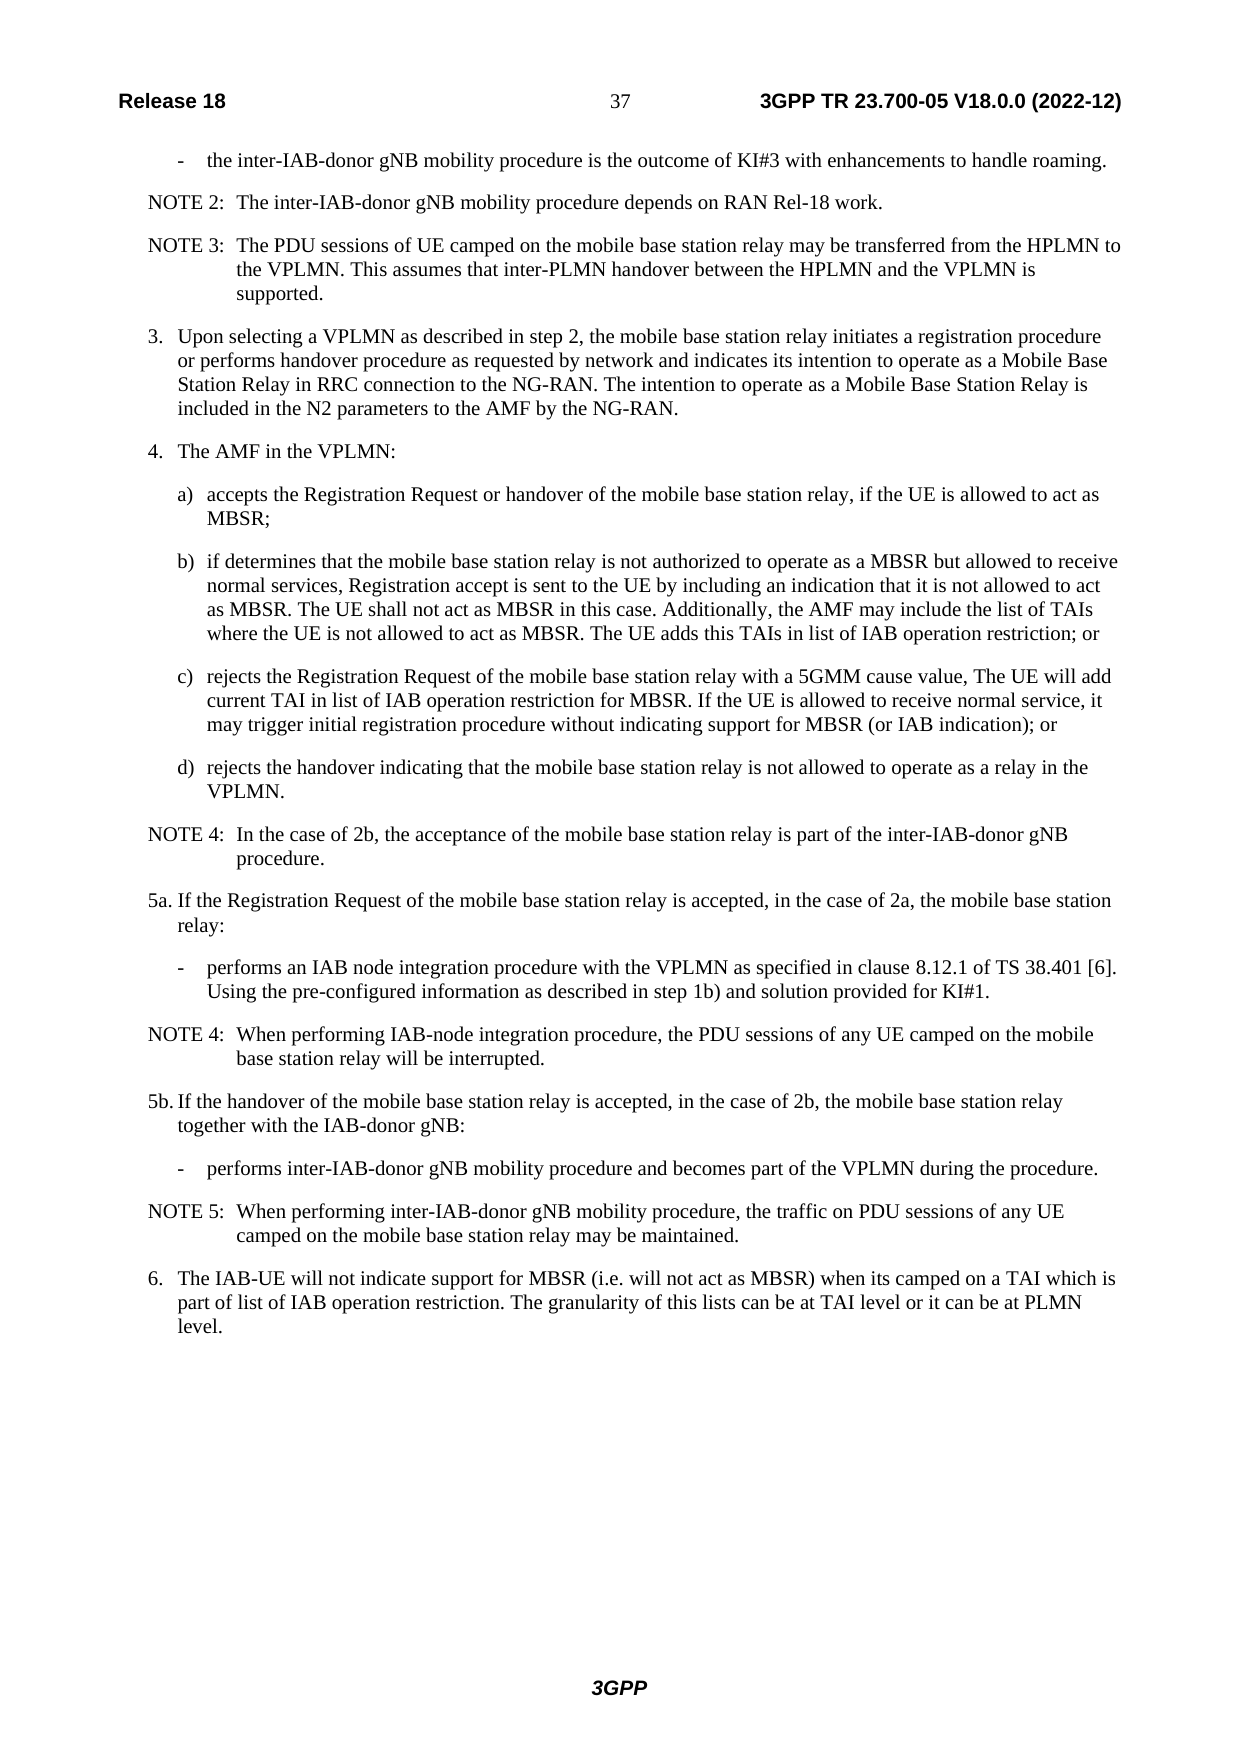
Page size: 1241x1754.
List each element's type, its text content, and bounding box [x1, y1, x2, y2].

text a) accepts the Registration Request or handover of the mobile base station relay, if the UE is allowed to act as MBSR; [177, 482, 1122, 530]
text - performs an IAB node integration procedure with the VPLMN as specified in clause 8.12.1 of TS 38.401 [6]. Using the pre-configured information as described in step 1b) and solution provided for KI#1. [177, 955, 1122, 1003]
text d) rejects the handover indicating that the mobile base station relay is not allowed to operate as a relay in the VPLMN. [177, 755, 1122, 803]
text 5b. If the handover of the mobile base station relay is accepted, in the case of 2b, the mobile base station relay together with the IAB-donor gNB: [148, 1089, 1122, 1137]
text NOTE 3: The PDU sessions of UE camped on the mobile base station relay may be transferred from the HPLMN to the VPLMN. This assumes that inter-PLMN handover between the HPLMN and the VPLMN is supported. [148, 233, 1122, 305]
text 6. The IAB-UE will not indicate support for MBSR (i.e. will not act as MBSR) when its camped on a TAI which is part of list of IAB operation restriction. The granularity of this lists can be at TAI level or it can be at PLMN level. [148, 1266, 1122, 1338]
text - the inter-IAB-donor gNB mobility procedure is the outcome of KI#3 with enhancements to handle roaming. [177, 147, 1122, 172]
text 5a. If the Registration Request of the mobile base station relay is accepted, in the case of 2a, the mobile base station relay: [148, 888, 1122, 937]
text c) rejects the Registration Request of the mobile base station relay with a 5GMM cause value, The UE will add current TAI in list of IAB operation restriction for MBSR. If the UE is allowed to receive normal service, it may trigger initial registration procedure without indicating support for MBSR (or IAB indication); or [177, 664, 1122, 736]
text 3. Upon selecting a VPLMN as described in step 2, the mobile base station relay initiates a registration procedure or performs handover procedure as requested by network and indicates its intention to operate as a Mobile Base Station Relay in RRC connection to the NG-RAN. The intention to operate as a Mobile Base Station Relay is included in the N2 parameters to the AMF by the NG-RAN. [148, 324, 1122, 420]
text NOTE 2: The inter-IAB-donor gNB mobility procedure depends on RAN Rel-18 work. [148, 190, 1122, 214]
text NOTE 4: In the case of 2b, the acceptance of the mobile base station relay is part of the inter-IAB-donor gNB procedure. [148, 822, 1122, 870]
text b) if determines that the mobile base station relay is not authorized to operate as a MBSR but allowed to receive normal services, Registration accept is sent to the UE by including an indication that it is not allowed to act as MBSR. The UE shall not act as MBSR in this case. Additionally, the AMF may include the list of TAIs where the UE is not allowed to act as MBSR. The UE adds this TAIs in list of IAB operation restriction; or [177, 549, 1122, 645]
text NOTE 4: When performing IAB-node integration procedure, the PDU sessions of any UE camped on the mobile base station relay will be interrupted. [148, 1022, 1122, 1070]
text NOTE 5: When performing inter-IAB-donor gNB mobility procedure, the traffic on PDU sessions of any UE camped on the mobile base station relay may be maintained. [148, 1199, 1122, 1247]
text 4. The AMF in the VPLMN: [148, 439, 1122, 463]
text - performs inter-IAB-donor gNB mobility procedure and becomes part of the VPLMN during the procedure. [177, 1156, 1122, 1180]
